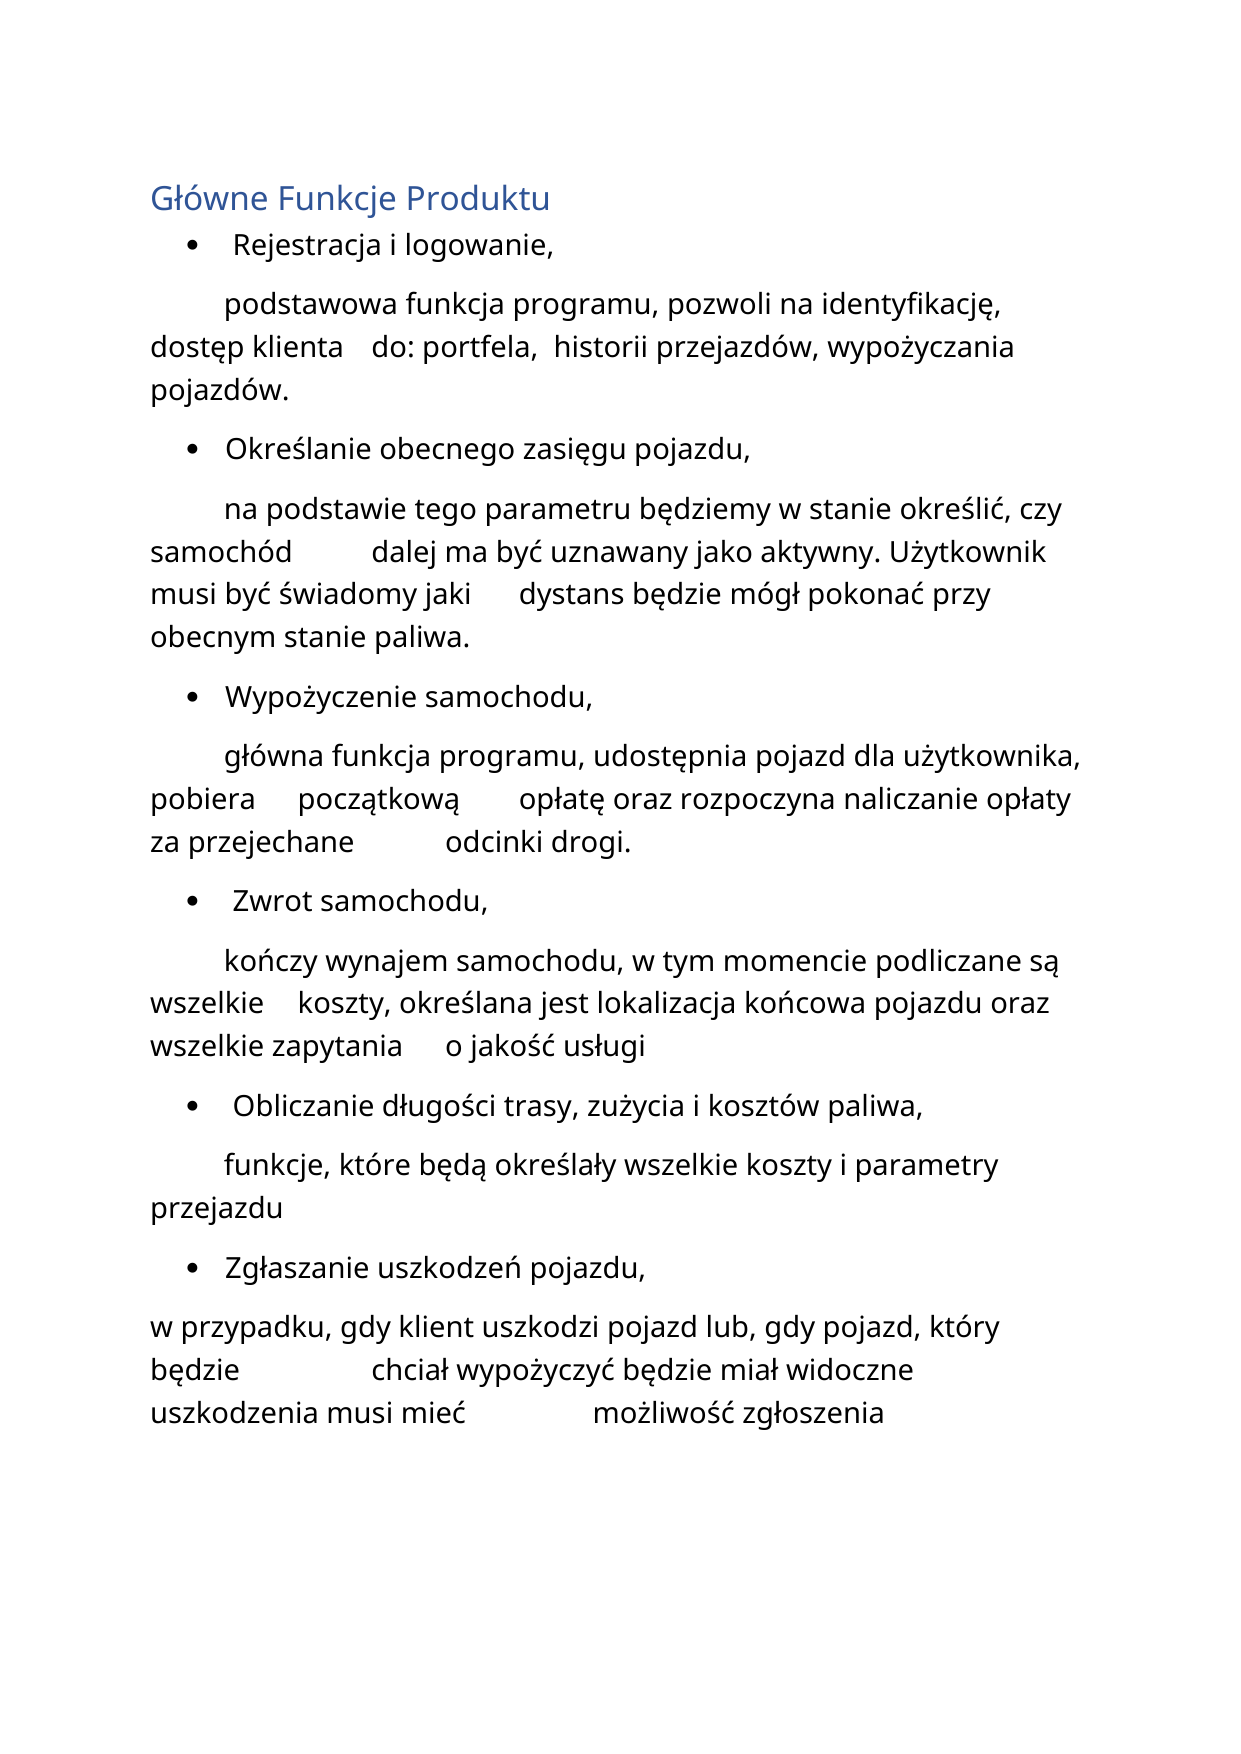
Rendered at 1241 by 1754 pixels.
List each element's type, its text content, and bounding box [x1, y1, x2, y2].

text na podstawie tego parametru będziemy w stanie określić, czy samochód dalej ma być uznawany jako aktywny. Użytkownik musi być świadomy jaki dystans będzie mógł pokonać przy obecnym stanie paliwa. [150, 488, 1090, 656]
list Wypożyczenie samochodu, [187, 676, 1090, 716]
text kończy wynajem samochodu, w tym momencie podliczane są wszelkie koszty, określana jest lokalizacja końcowa pojazdu oraz wszelkie zapytania o jakość usługi [150, 940, 1090, 1065]
list Zwrot samochodu, [187, 881, 1090, 920]
list Obliczanie długości trasy, zużycia i kosztów paliwa, [187, 1085, 1090, 1125]
list Określanie obecnego zasięgu pojazdu, [187, 428, 1090, 468]
text główna funkcja programu, udostępnia pojazd dla użytkownika, pobiera początkową opłatę oraz rozpoczyna naliczanie opłaty za przejechane odcinki drogi. [150, 735, 1090, 861]
subtitle Główne Funkcje Produktu [150, 175, 1090, 220]
text w przypadku, gdy klient uszkodzi pojazd lub, gdy pojazd, który będzie chciał wypożyczyć będzie miał widoczne uszkodzenia musi mieć możliwość zgłoszenia [150, 1306, 1090, 1432]
list Zgłaszanie uszkodzeń pojazdu, [187, 1247, 1090, 1287]
text funkcje, które będą określały wszelkie koszty i parametry przejazdu [150, 1144, 1090, 1227]
list Rejestracja i logowanie, [187, 224, 1090, 264]
text podstawowa funkcja programu, pozwoli na identyfikację, dostęp klienta do: portfela, historii przejazdów, wypożyczania pojazdów. [150, 283, 1090, 409]
